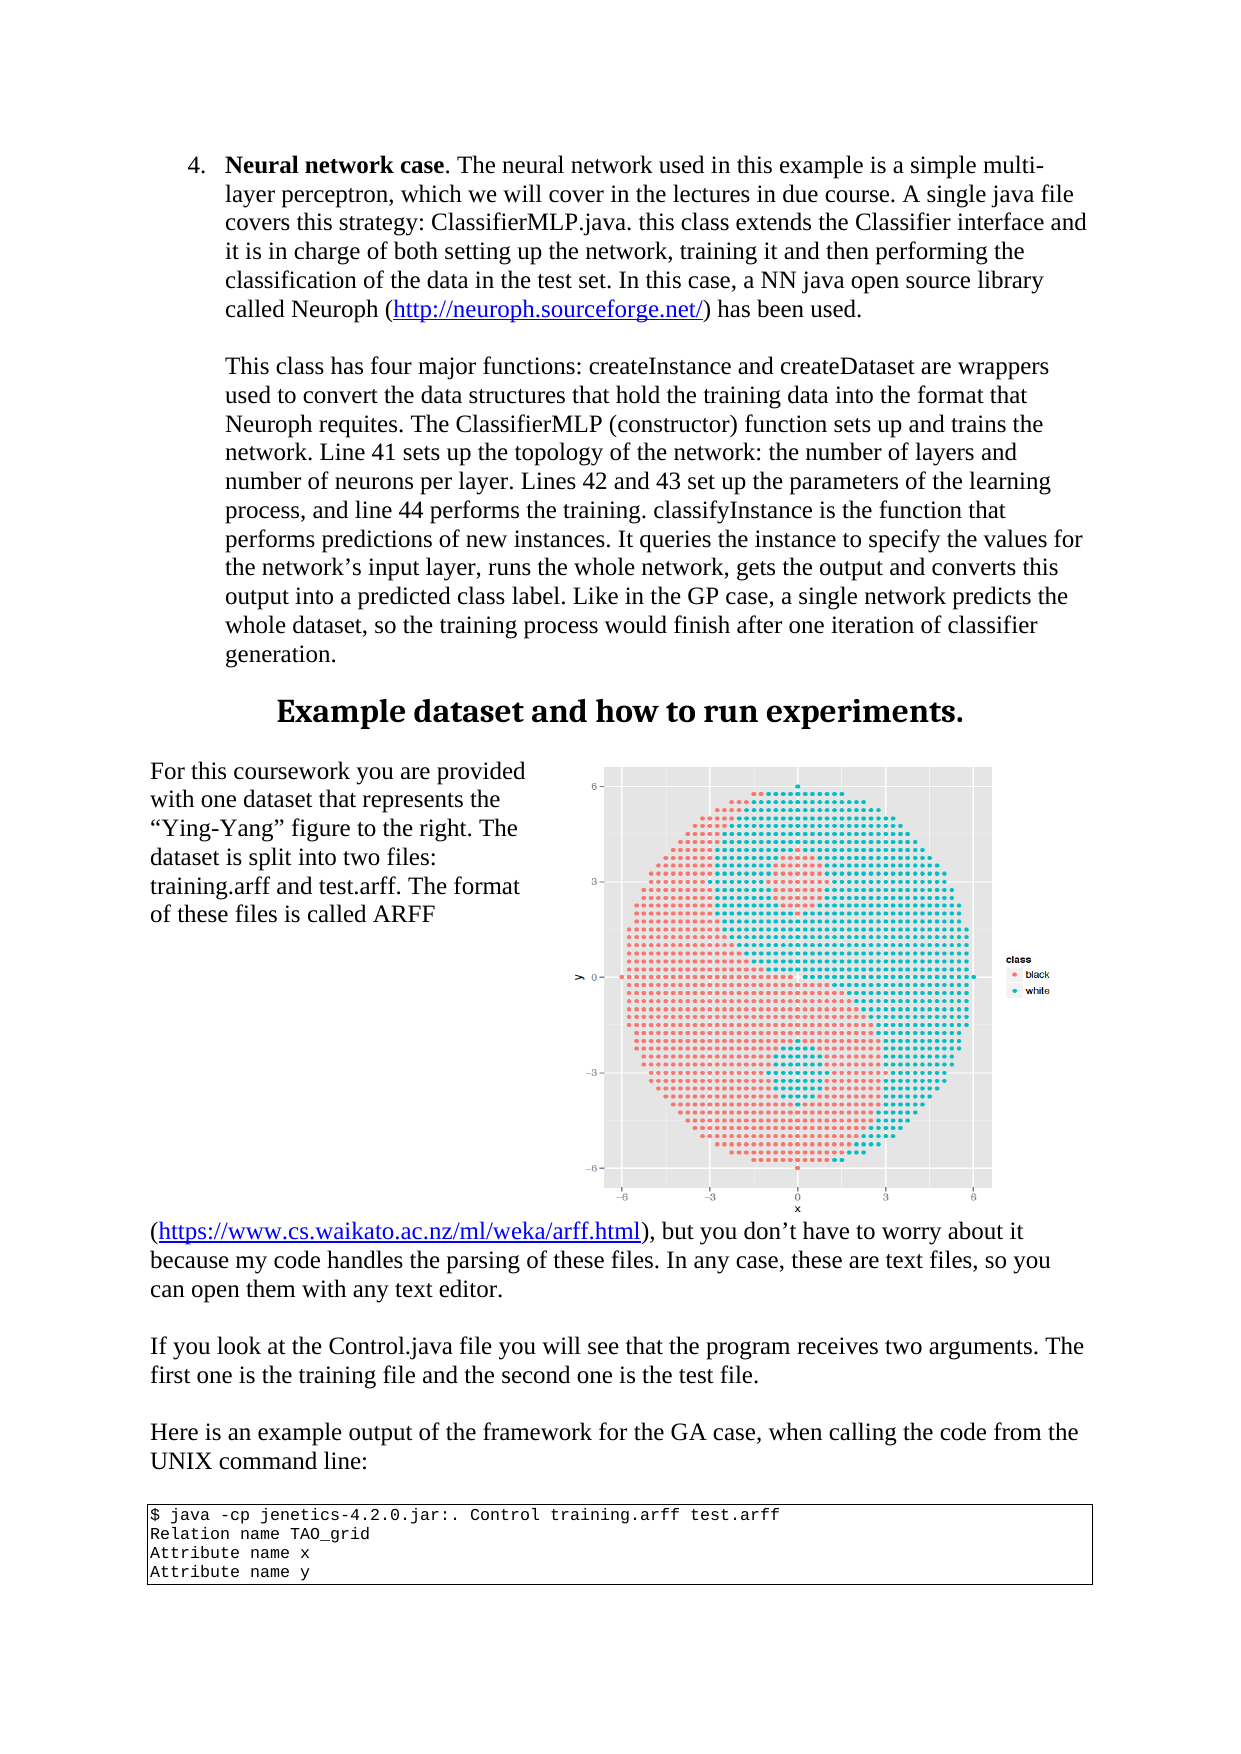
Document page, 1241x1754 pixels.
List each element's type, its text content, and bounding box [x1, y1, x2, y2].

picture [564, 756, 1077, 1217]
subtitle Example dataset and how to run experiments. [150, 692, 1090, 731]
text If you look at the Control.java file you will see that the program receives two arguments. The first one is the training file and the second one is the test file. [150, 1331, 1090, 1389]
text This class has four major functions: createInstance and createDataset are wrappers used to convert the data structures that hold the training data into the format that Neuroph requites. The ClassifierMLP (constructor) function sets up and trains the network. Line 41 sets up the topology of the network: the number of layers and number of neurons per layer. Lines 42 and 43 set up the parameters of the learning process, and line 44 performs the training. classifyInstance is the function that performs predictions of new instances. It queries the instance to specify the values for the network’s input layer, runs the whole network, gets the output and converts this output into a predicted class label. Like in the GP case, a single network predicts the whole dataset, so the training process would finish after one iteration of classifier generation. [225, 351, 1090, 667]
text Relation name TAO_grid [150, 1526, 1090, 1544]
text $ java -cp jenetics-4.2.0.jar:. Control training.arff test.arff [148, 1505, 1092, 1526]
text Here is an example output of the framework for the GA case, when calling the code from the UNIX command line: [150, 1417, 1090, 1475]
list Neural network case. The neural network used in this example is a simple multi-layer perceptron, which we will cover in the lectures in due course. A single java file covers this strategy: ClassifierMLP.java. this class extends the Classifier interface and it is in charge of both setting up the network, training it and then performing the classification of the data in the test set. In this case, a NN java open source library called Neuroph (http://neuroph.sourceforge.net/) has been used. [187, 150, 1090, 322]
text Attribute name x [150, 1544, 1090, 1560]
text Attribute name y [148, 1560, 1092, 1584]
